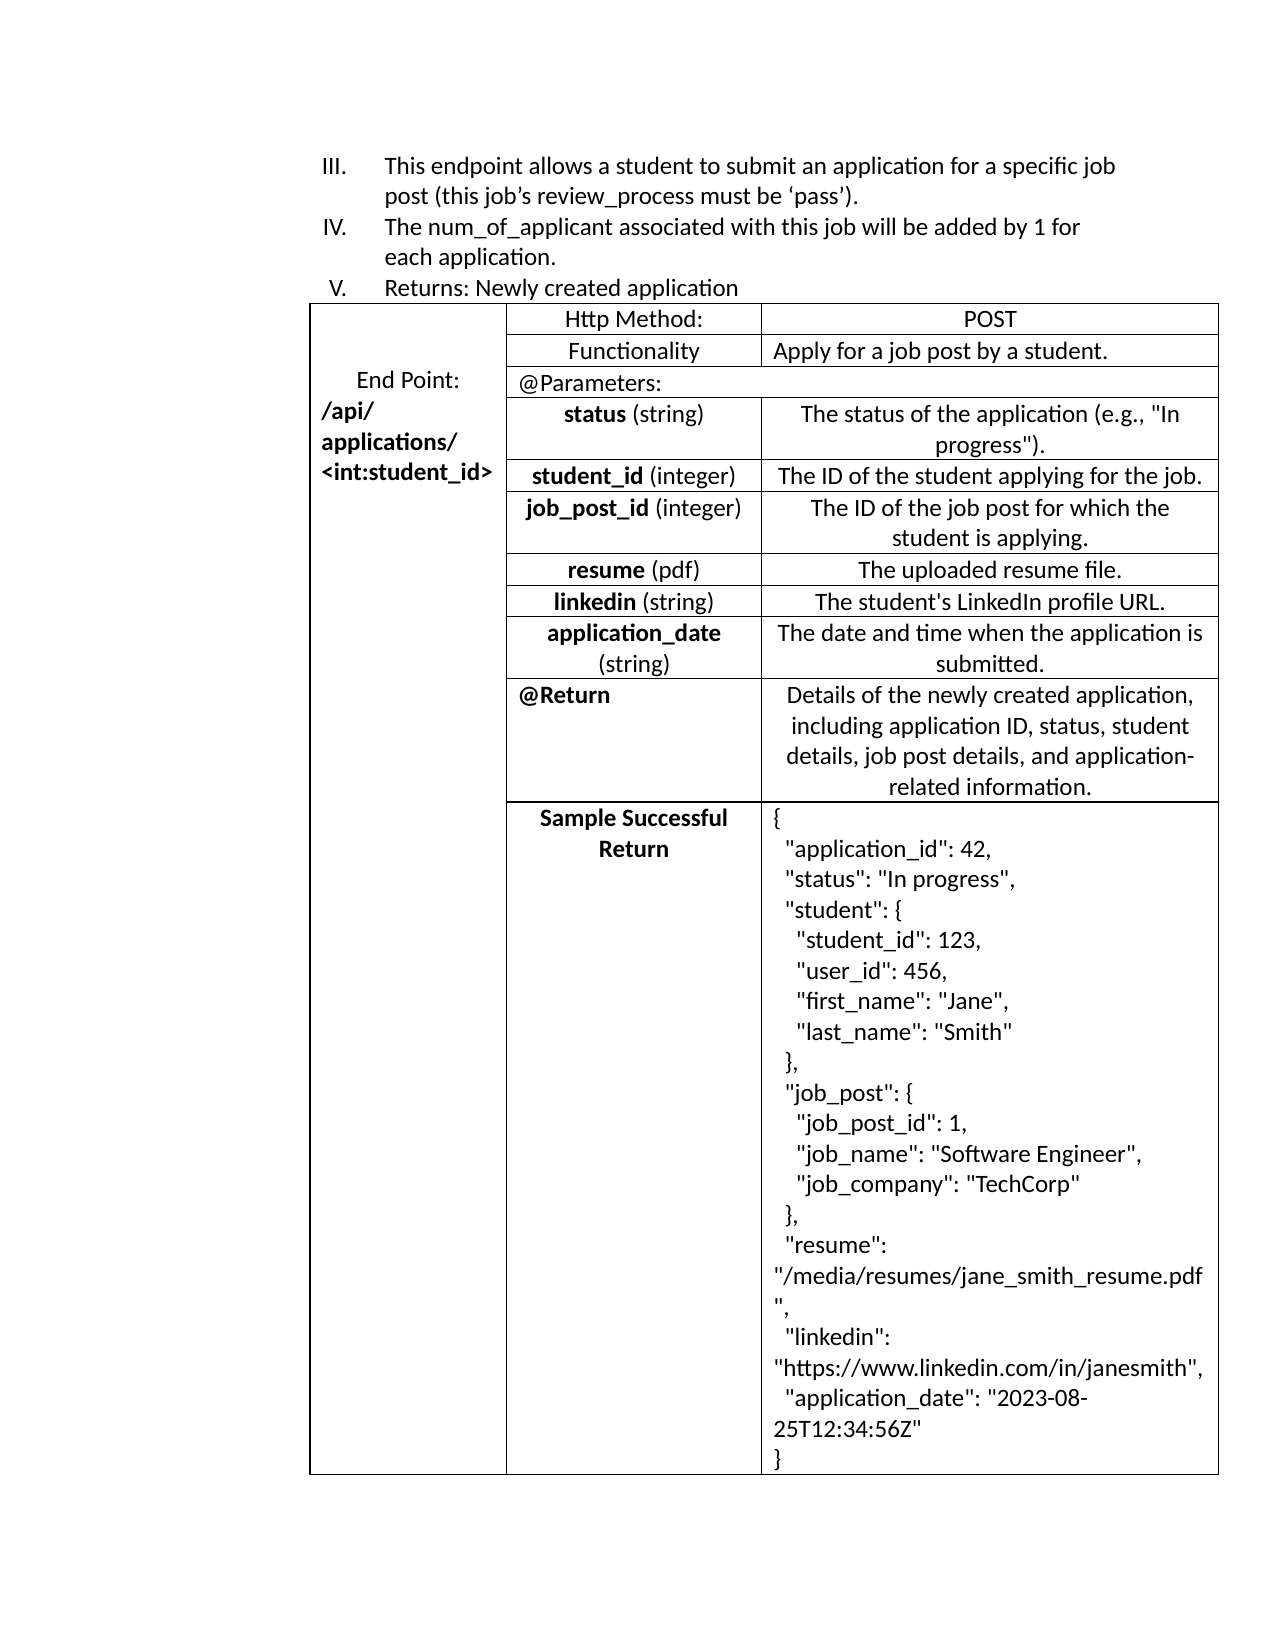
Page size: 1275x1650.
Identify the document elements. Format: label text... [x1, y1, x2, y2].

list Returns: Newly created application [347, 272, 1125, 303]
table_header POST [762, 304, 1218, 334]
table_cell resume (pdf) [507, 554, 761, 584]
table_cell Sample Successful Return [507, 803, 761, 1474]
table_cell The uploaded resume file. [762, 554, 1218, 584]
list The num_of_applicant associated with this job will be added by 1 for each application. [347, 211, 1125, 272]
table_cell The status of the application (e.g., "In progress"). [762, 398, 1218, 459]
table_cell linkedin (string) [507, 586, 761, 616]
table_cell Details of the newly created application, including application ID, status, student details, job post details, and application-related information. [762, 679, 1218, 801]
table_cell @Parameters: [507, 367, 1218, 397]
list This endpoint allows a student to submit an application for a specific job post (this job’s review_process must be ‘pass’). [347, 150, 1125, 211]
table_cell application_date (string) [507, 617, 761, 678]
table_header Http Method: [507, 304, 761, 334]
table_cell The student's LinkedIn profile URL. [762, 586, 1218, 616]
table_cell The ID of the student applying for the job. [762, 460, 1218, 491]
table_cell Apply for a job post by a student. [762, 335, 1218, 366]
table_cell The date and time when the application is submitted. [762, 617, 1218, 678]
table_cell status (string) [507, 398, 761, 459]
table_cell student_id (integer) [507, 460, 761, 491]
table_cell Functionality [507, 335, 761, 366]
table_cell @Return [507, 679, 761, 801]
table_header End Point: /api/applications/<int:student_id> [311, 304, 506, 1474]
table_cell { "application_id": 42, "status": "In progress", "student": { "student_id": 123, "user_id": 456, "first_name": "Jane", "last_name": "Smith" }, "job_post": { "job_post_id": 1, "job_name": "Software Engineer", "job_company": "TechCorp" }, "resume": "/media/resumes/jane_smith_resume.pdf", "linkedin": "https://www.linkedin.com/in/janesmith", "application_date": "2023-08-25T12:34:56Z" } [762, 803, 1218, 1474]
table_cell The ID of the job post for which the student is applying. [762, 492, 1218, 553]
table_cell job_post_id (integer) [507, 492, 761, 553]
